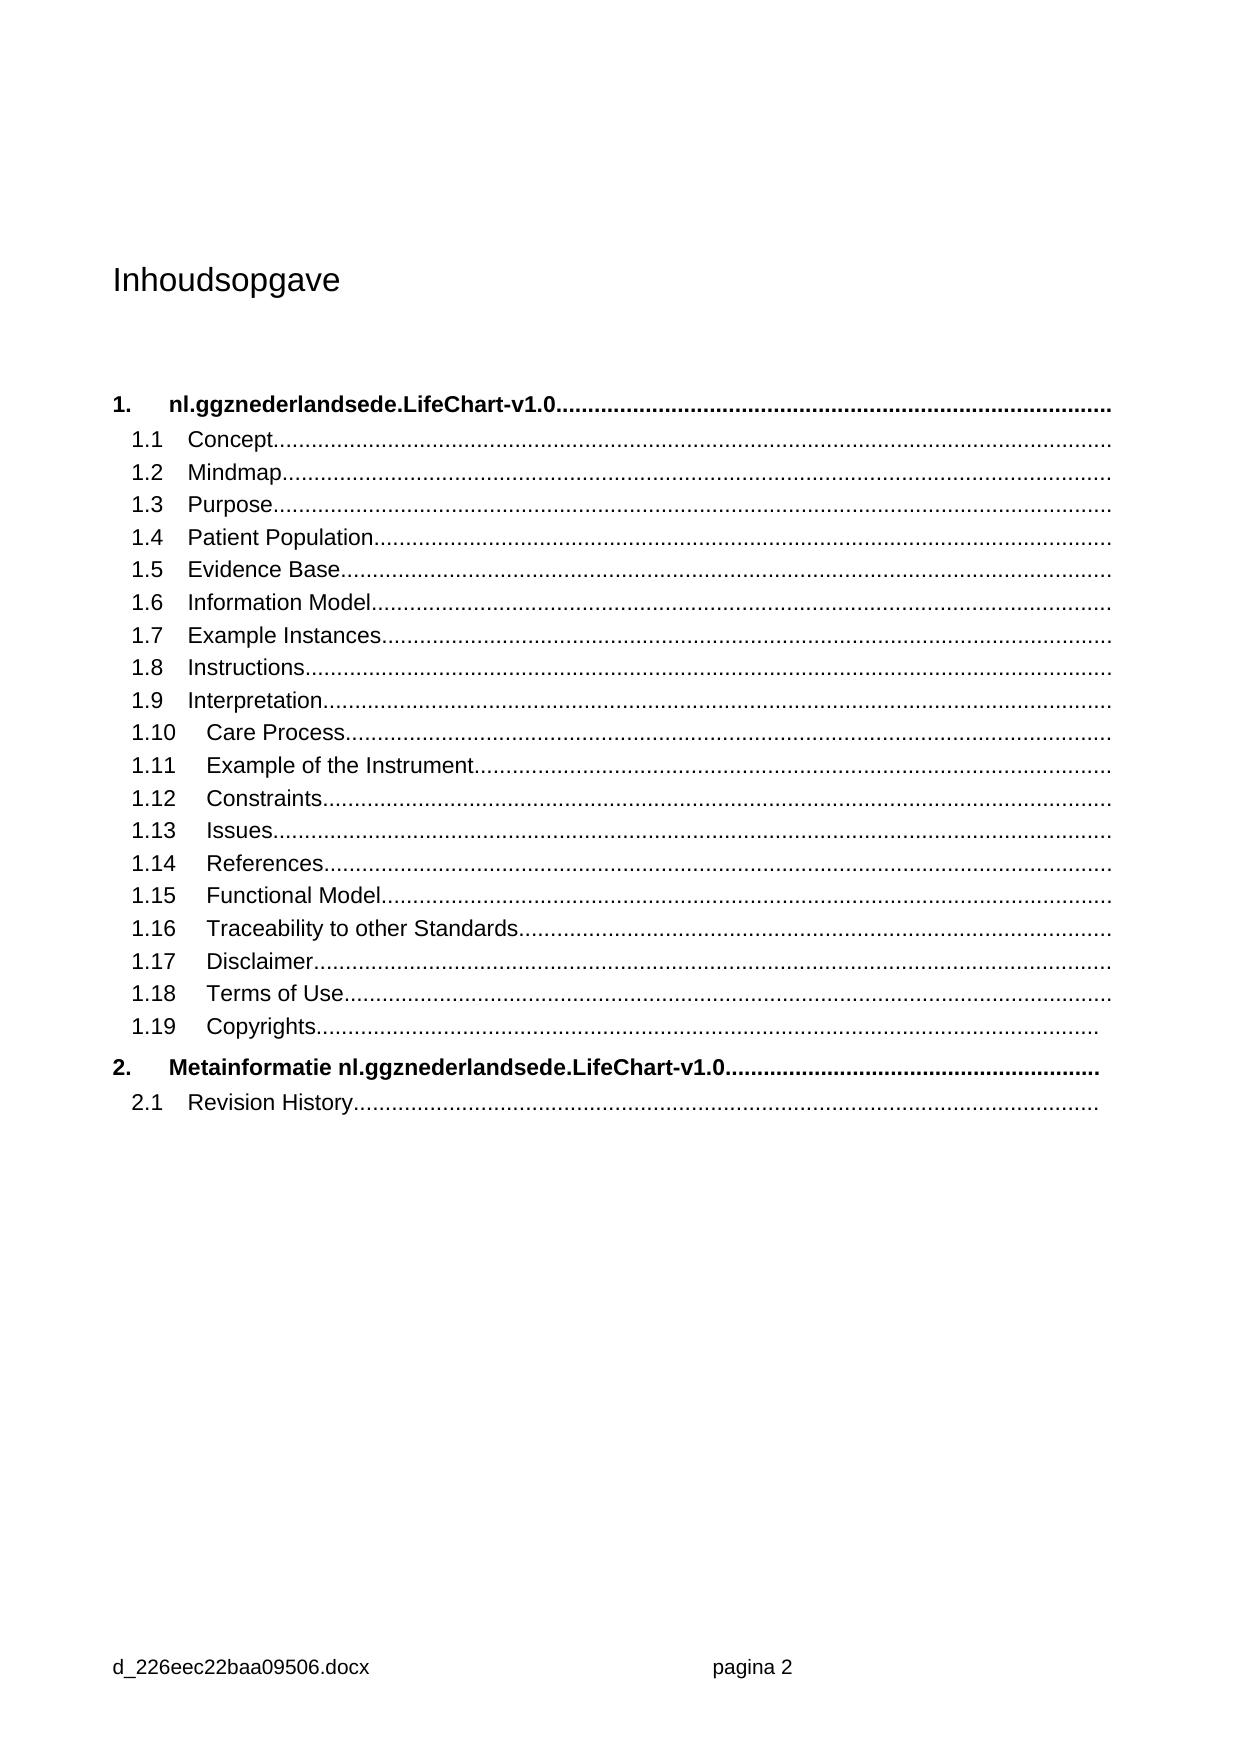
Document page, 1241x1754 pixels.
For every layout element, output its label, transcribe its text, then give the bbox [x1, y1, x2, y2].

title Inhoudsopgave [112, 260, 1128, 298]
